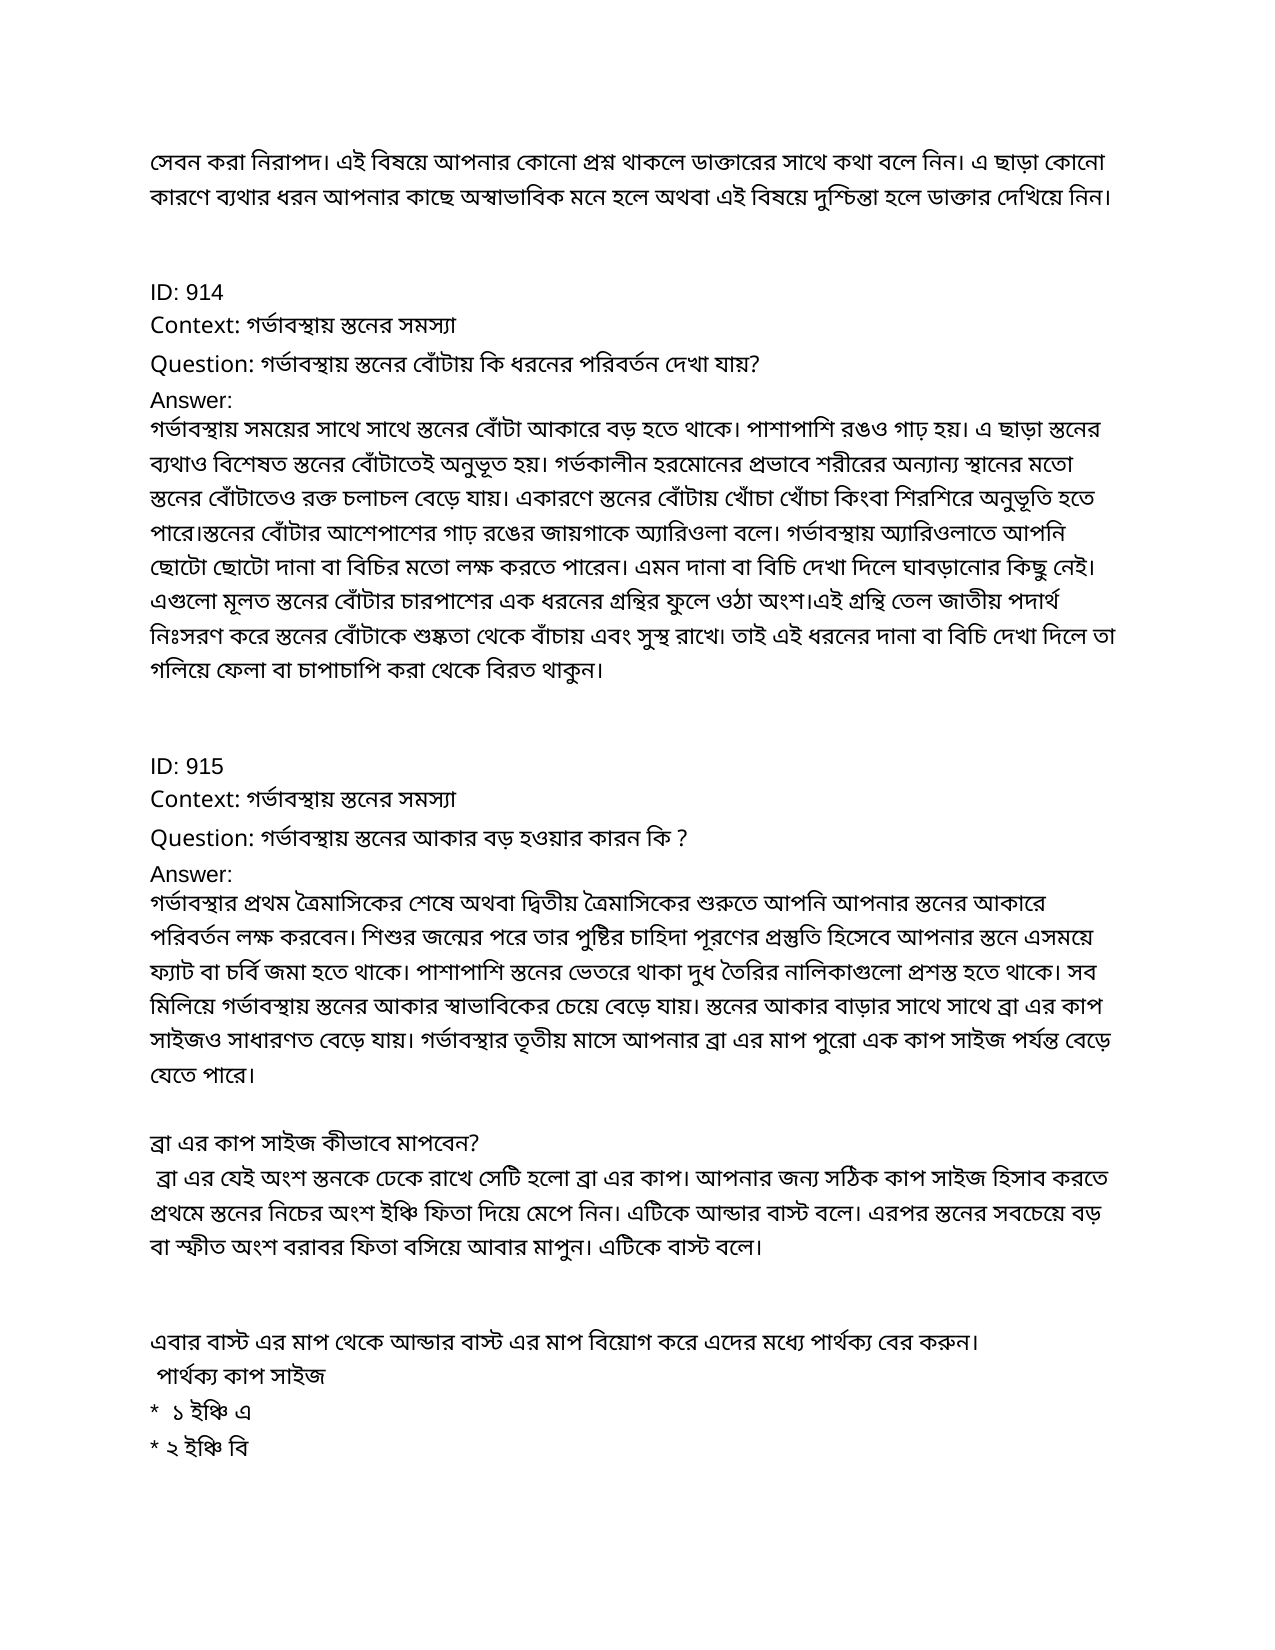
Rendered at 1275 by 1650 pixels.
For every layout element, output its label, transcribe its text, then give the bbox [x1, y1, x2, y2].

text ID: 914 [150, 279, 1125, 306]
text গর্ভাবস্থায় সময়ের সাথে সাথে স্তনের বোঁটা আকারে বড় হতে থাকে। পাশাপাশি রঙও গাঢ় হয়। এ ছাড়া স্তনের ব্যথাও বিশেষত স্তনের বোঁটাতেই অনুভূত হয়। গর্ভকালীন হরমোনের প্রভাবে শরীরের অন্যান্য স্থানের মতো স্তনের বোঁটাতেও রক্ত চলাচল বেড়ে যায়। একারণে স্তনের বোঁটায় খোঁচা খোঁচা কিংবা শিরশিরে অনুভূতি হতে পারে।স্তনের বোঁটার আশেপাশের গাঢ় রঙের জায়গাকে অ্যারিওলা বলে। গর্ভাবস্থায় অ্যারিওলাতে আপনি ছোটো ছোটো দানা বা বিচির মতো লক্ষ করতে পারেন। এমন দানা বা বিচি দেখা দিলে ঘাবড়ানোর কিছু নেই। এগুলো মূলত স্তনের বোঁটার চারপাশের এক ধরনের গ্রন্থির ফুলে ওঠা অংশ।এই গ্রন্থি তেল জাতীয় পদার্থ নিঃসরণ করে স্তনের বোঁটাকে শুষ্কতা থেকে বাঁচায় এবং সুস্থ রাখে৷ তাই এই ধরনের দানা বা বিচি দেখা দিলে তা গলিয়ে ফেলা বা চাপাচাপি করা থেকে বিরত থাকুন। [150, 417, 1125, 688]
text গর্ভাবস্থার প্রথম ত্রৈমাসিকের শেষে অথবা দ্বিতীয় ত্রৈমাসিকের শুরুতে আপনি আপনার স্তনের আকারে পরিবর্তন লক্ষ করবেন। শিশুর জন্মের পরে তার পুষ্টির চাহিদা পূরণের প্রস্তুতি হিসেবে আপনার স্তনে এসময়ে ফ্যাট বা চর্বি জমা হতে থাকে। পাশাপাশি স্তনের ভেতরে থাকা দুধ তৈরির নালিকাগুলো প্রশস্ত হতে থাকে। সব মিলিয়ে গর্ভাবস্থায় স্তনের আকার স্বাভাবিকের চেয়ে বেড়ে যায়। স্তনের আকার বাড়ার সাথে সাথে ব্রা এর কাপ সাইজও সাধারণত বেড়ে যায়। গর্ভাবস্থার তৃতীয় মাসে আপনার ব্রা এর মাপ পুরো এক কাপ সাইজ পর্যন্ত বেড়ে যেতে পারে। [150, 891, 1125, 1093]
text এবার বাস্ট এর মাপ থেকে আন্ডার বাস্ট এর মাপ বিয়োগ করে এদের মধ্যে পার্থক্য বের করুন। [150, 1330, 1125, 1359]
text ব্রা এর কাপ সাইজ কীভাবে মাপবেন? [150, 1127, 1125, 1161]
text Question: গর্ভাবস্থায় স্তনের আকার বড় হওয়ার কারন কি ? [150, 822, 1125, 856]
text ID: 915 [150, 753, 1125, 779]
text * ১ ইঞ্চি এ [150, 1399, 1125, 1430]
text ব্রা এর যেই অংশ স্তনকে ঢেকে রাখে সেটি হলো ব্রা এর কাপ। আপনার জন্য সঠিক কাপ সাইজ হিসাব করতে প্রথমে স্তনের নিচের অংশ ইঞ্চি ফিতা দিয়ে মেপে নিন। এটিকে আন্ডার বাস্ট বলে। এরপর স্তনের সবচেয়ে বড় বা স্ফীত অংশ বরাবর ফিতা বসিয়ে আবার মাপুন। এটিকে বাস্ট বলে। [150, 1166, 1125, 1265]
text Question: গর্ভাবস্থায় স্তনের বোঁটায় কি ধরনের পরিবর্তন দেখা যায়? [150, 348, 1125, 382]
text Answer: [150, 861, 1125, 887]
text * ২ ইঞ্চি বি [150, 1435, 1125, 1466]
text Context: গর্ভাবস্থায় স্তনের সমস্যা [150, 309, 1125, 343]
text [150, 150, 1125, 214]
text Answer: [150, 387, 1125, 413]
text পার্থক্য কাপ সাইজ [150, 1364, 1125, 1394]
text Context: গর্ভাবস্থায় স্তনের সমস্যা [150, 783, 1125, 817]
